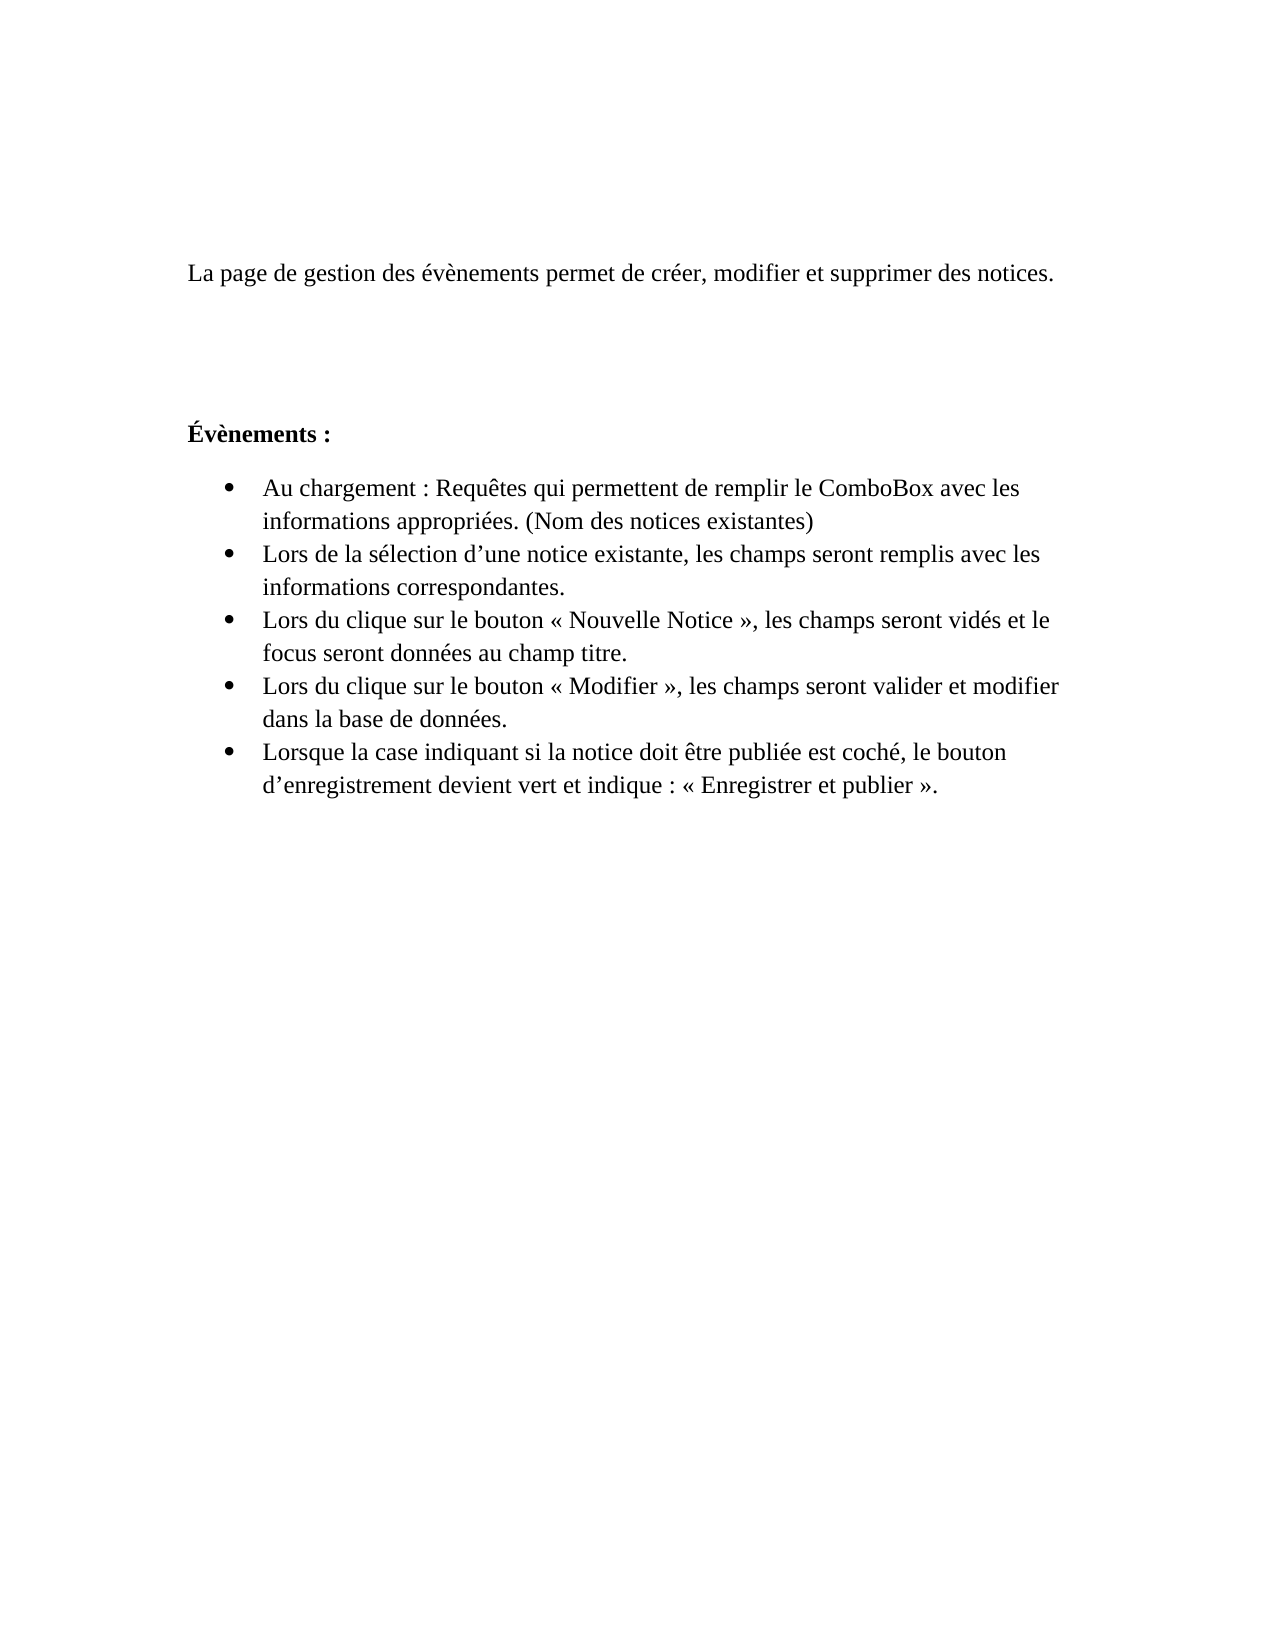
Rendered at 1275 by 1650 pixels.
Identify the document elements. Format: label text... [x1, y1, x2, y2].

list Lors du clique sur le bouton « Modifier », les champs seront valider et modifier dans la base de données. [225, 671, 1087, 733]
list Lors du clique sur le bouton « Nouvelle Notice », les champs seront vidés et le focus seront données au champ titre. [225, 605, 1087, 667]
list Au chargement : Requêtes qui permettent de remplir le ComboBox avec les informations appropriées. (Nom des notices existantes) [225, 473, 1087, 535]
text La page de gestion des évènements permet de créer, modifier et supprimer des notices. [187, 258, 1087, 286]
list Lors de la sélection d’une notice existante, les champs seront remplis avec les informations correspondantes. [225, 539, 1087, 601]
text Évènements : [187, 419, 1087, 448]
list Lorsque la case indiquant si la notice doit être publiée est coché, le bouton d’enregistrement devient vert et indique : « Enregistrer et publier ». [225, 737, 1087, 799]
